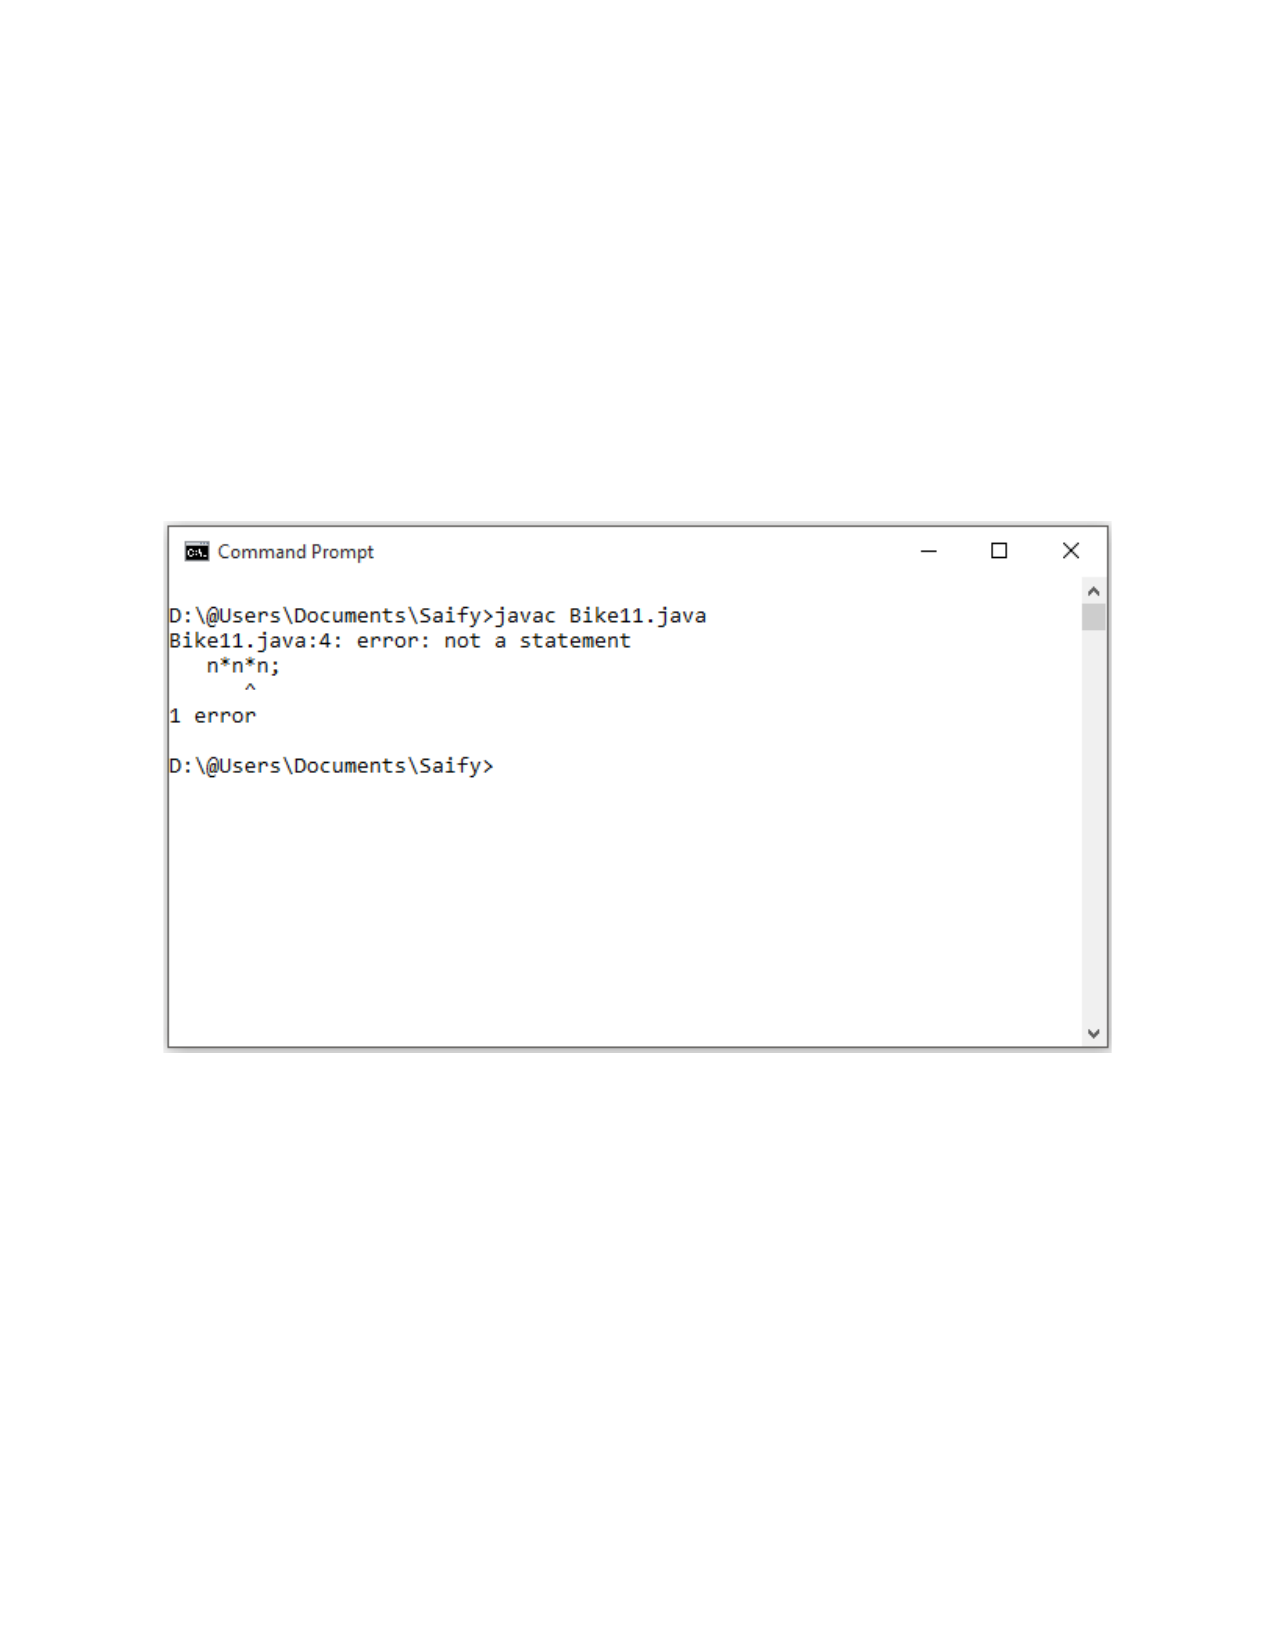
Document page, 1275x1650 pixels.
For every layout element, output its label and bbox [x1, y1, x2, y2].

picture [163, 521, 1112, 1053]
